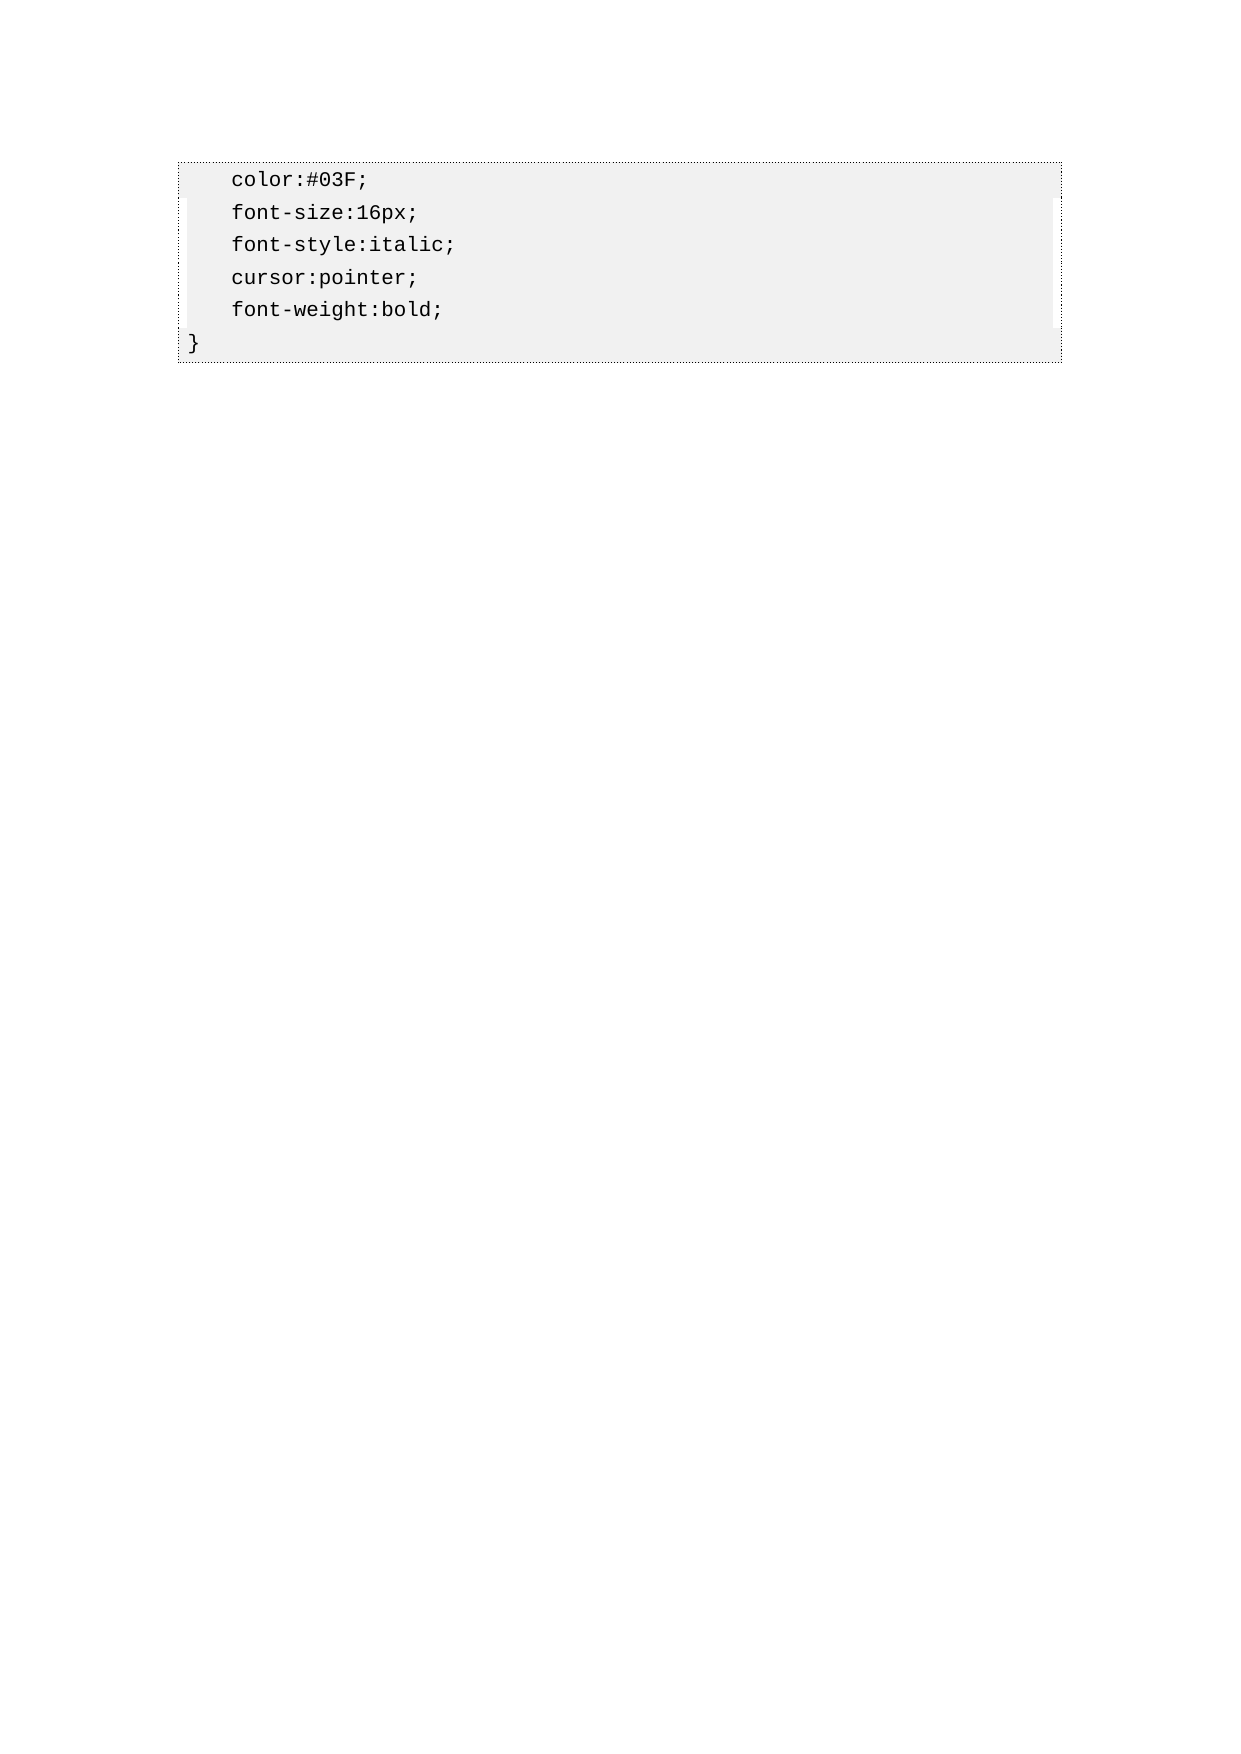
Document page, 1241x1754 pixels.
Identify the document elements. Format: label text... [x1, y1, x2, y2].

text font-size:16px; [187, 198, 1053, 230]
text } [178, 324, 1062, 363]
text font-style:italic; [187, 230, 1053, 263]
text color:#03F; [178, 162, 1062, 198]
text cursor:pointer; [187, 263, 1053, 295]
text font-weight:bold; [187, 295, 1053, 324]
